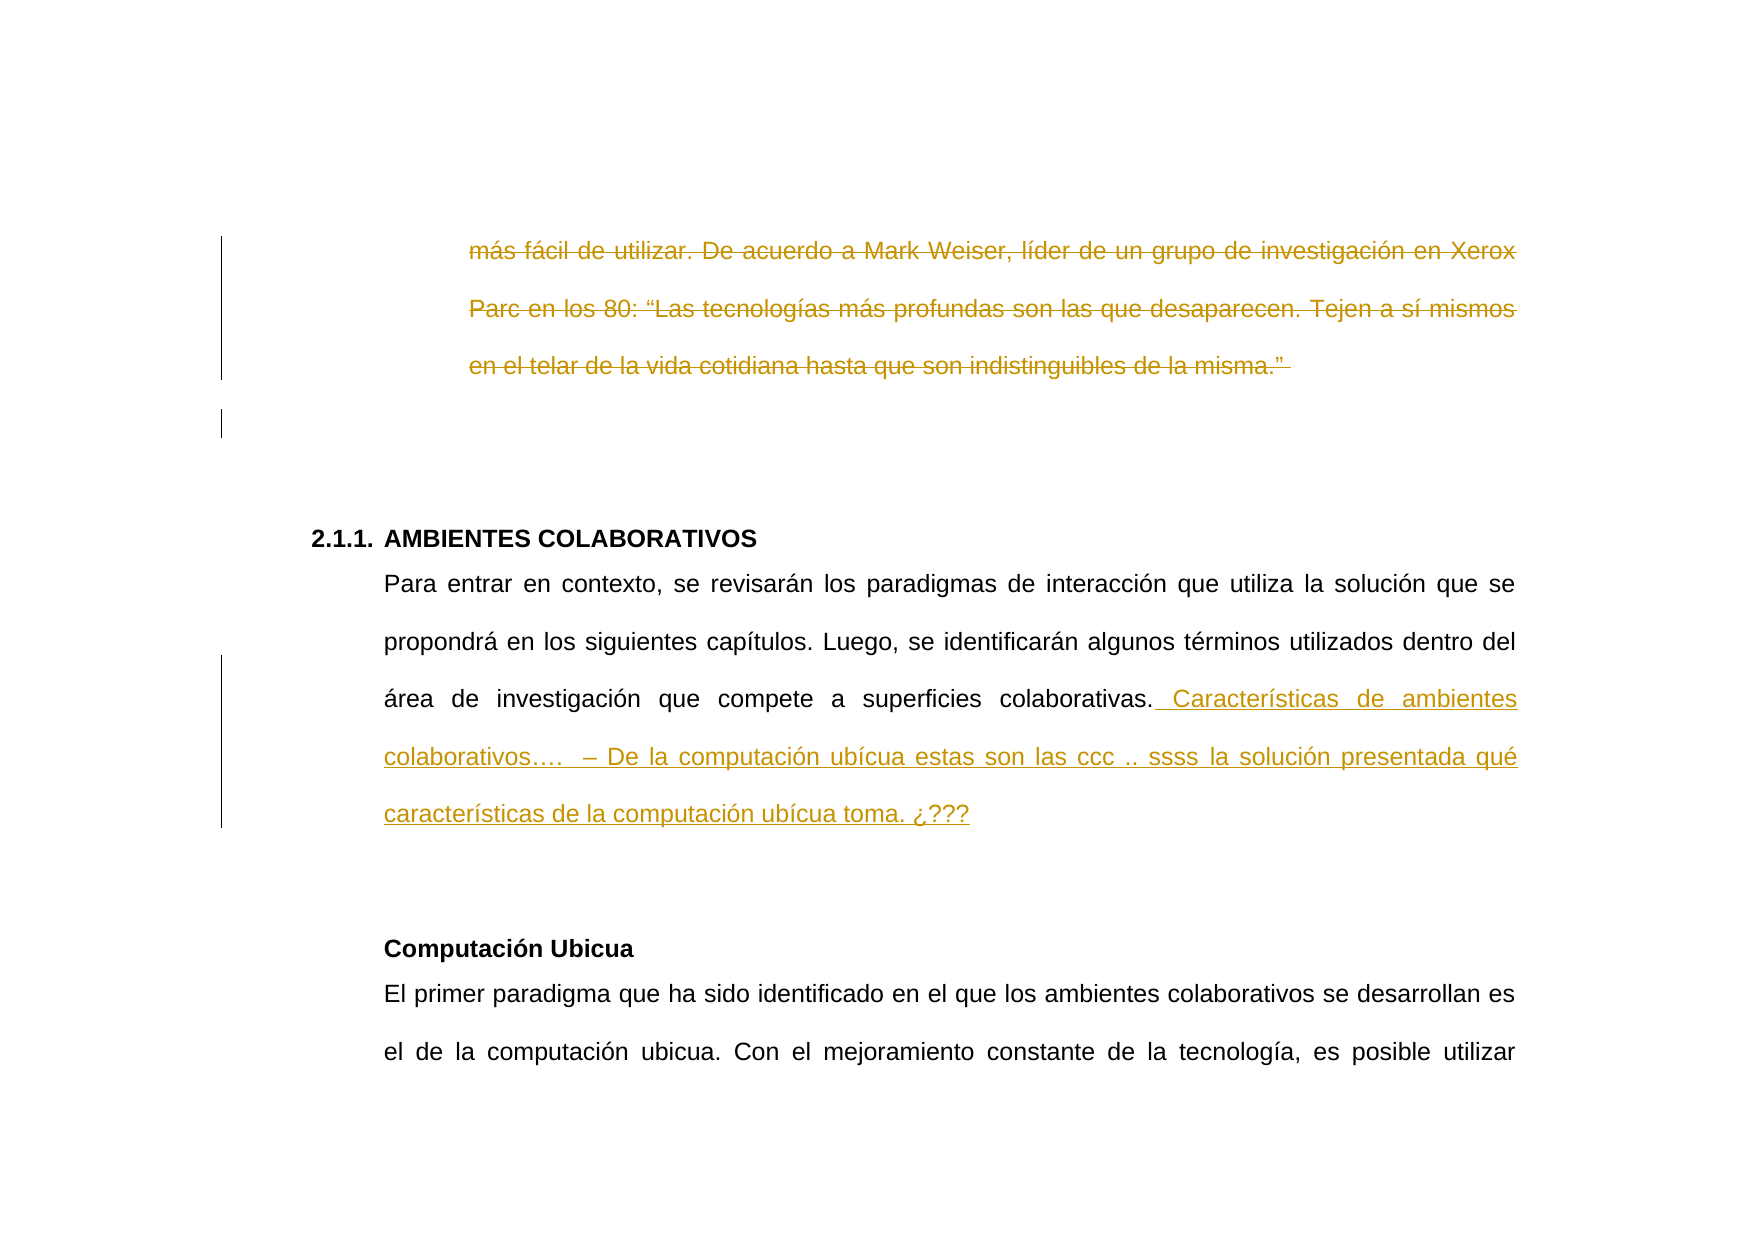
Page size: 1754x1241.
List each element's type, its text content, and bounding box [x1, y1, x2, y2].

text Para entrar en contexto, se revisarán los paradigmas de interacción que utiliza la solución que se propondrá en los siguientes capítulos. Luego, se identificarán algunos términos utilizados dentro del área de investigación que compete a superficies colaborativas. [384, 768, 1518, 828]
text Para entrar en contexto, se revisarán los paradigmas de interacción que utiliza la solución que se propondrá en los siguientes capítulos. Luego, se identificarán algunos términos utilizados dentro del área de investigación que compete a superficies colaborativas. [384, 569, 1518, 767]
text Computación Ubicua [310, 933, 1518, 962]
list AMBIENTES COLABORATIVOS [311, 524, 1518, 552]
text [384, 979, 1518, 1065]
